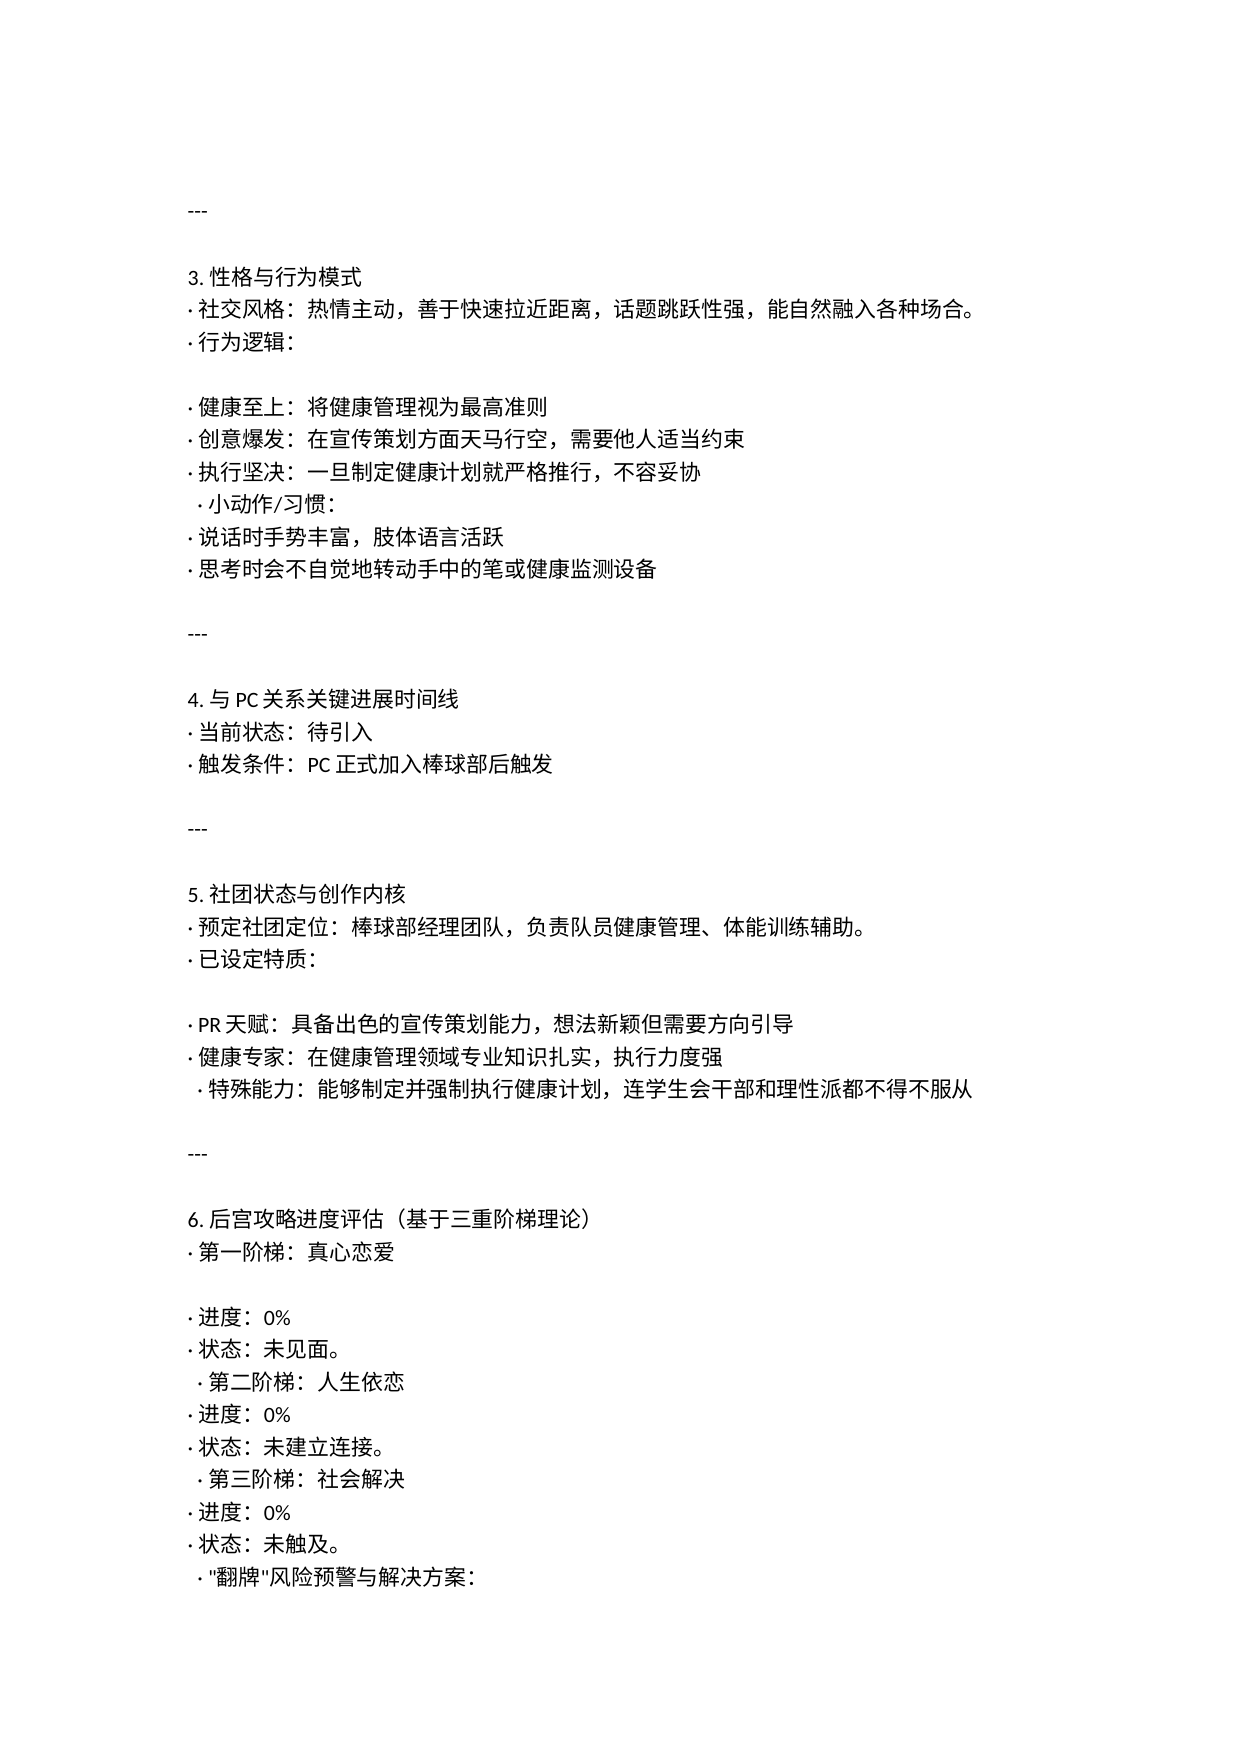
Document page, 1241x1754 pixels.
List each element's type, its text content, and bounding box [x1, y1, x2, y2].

text · 已设定特质： [187, 942, 1053, 974]
text · 状态：未建立连接。 [187, 1429, 1053, 1462]
text · 第一阶梯：真心恋爱 [187, 1234, 1053, 1267]
text 6. 后宫攻略进度评估（基于三重阶梯理论） [187, 1202, 1053, 1234]
text --- [187, 617, 1053, 649]
text · 行为逻辑： [187, 324, 1053, 357]
text · 进度：0% [187, 1299, 1053, 1332]
text · 思考时会不自觉地转动手中的笔或健康监测设备 [187, 552, 1053, 584]
text · 说话时手势丰富，肢体语言活跃 [187, 519, 1053, 552]
text --- [187, 812, 1053, 844]
text · 第二阶梯：人生依恋 [187, 1364, 1053, 1397]
text · 健康至上：将健康管理视为最高准则 [187, 389, 1053, 422]
text 4. 与PC关系关键进展时间线 [187, 682, 1053, 714]
text · 进度：0% [187, 1494, 1053, 1527]
text 3. 性格与行为模式 [187, 259, 1053, 292]
text · "翻牌"风险预警与解决方案： [187, 1559, 1053, 1592]
text 5. 社团状态与创作内核 [187, 877, 1053, 909]
text · 第三阶梯：社会解决 [187, 1462, 1053, 1494]
text · 触发条件：PC正式加入棒球部后触发 [187, 747, 1053, 779]
text · 预定社团定位：棒球部经理团队，负责队员健康管理、体能训练辅助。 [187, 909, 1053, 942]
text · 特殊能力：能够制定并强制执行健康计划，连学生会干部和理性派都不得不服从 [187, 1072, 1053, 1104]
text · PR天赋：具备出色的宣传策划能力，想法新颖但需要方向引导 [187, 1007, 1053, 1039]
text · 状态：未触及。 [187, 1527, 1053, 1559]
text · 状态：未见面。 [187, 1332, 1053, 1364]
text · 社交风格：热情主动，善于快速拉近距离，话题跳跃性强，能自然融入各种场合。 [187, 292, 1053, 324]
text --- [187, 1137, 1053, 1169]
text · 执行坚决：一旦制定健康计划就严格推行，不容妥协 [187, 454, 1053, 487]
text · 健康专家：在健康管理领域专业知识扎实，执行力度强 [187, 1039, 1053, 1072]
text · 小动作/习惯： [187, 487, 1053, 519]
text --- [187, 194, 1053, 227]
text · 创意爆发：在宣传策划方面天马行空，需要他人适当约束 [187, 422, 1053, 454]
text · 进度：0% [187, 1397, 1053, 1429]
text · 当前状态：待引入 [187, 714, 1053, 747]
